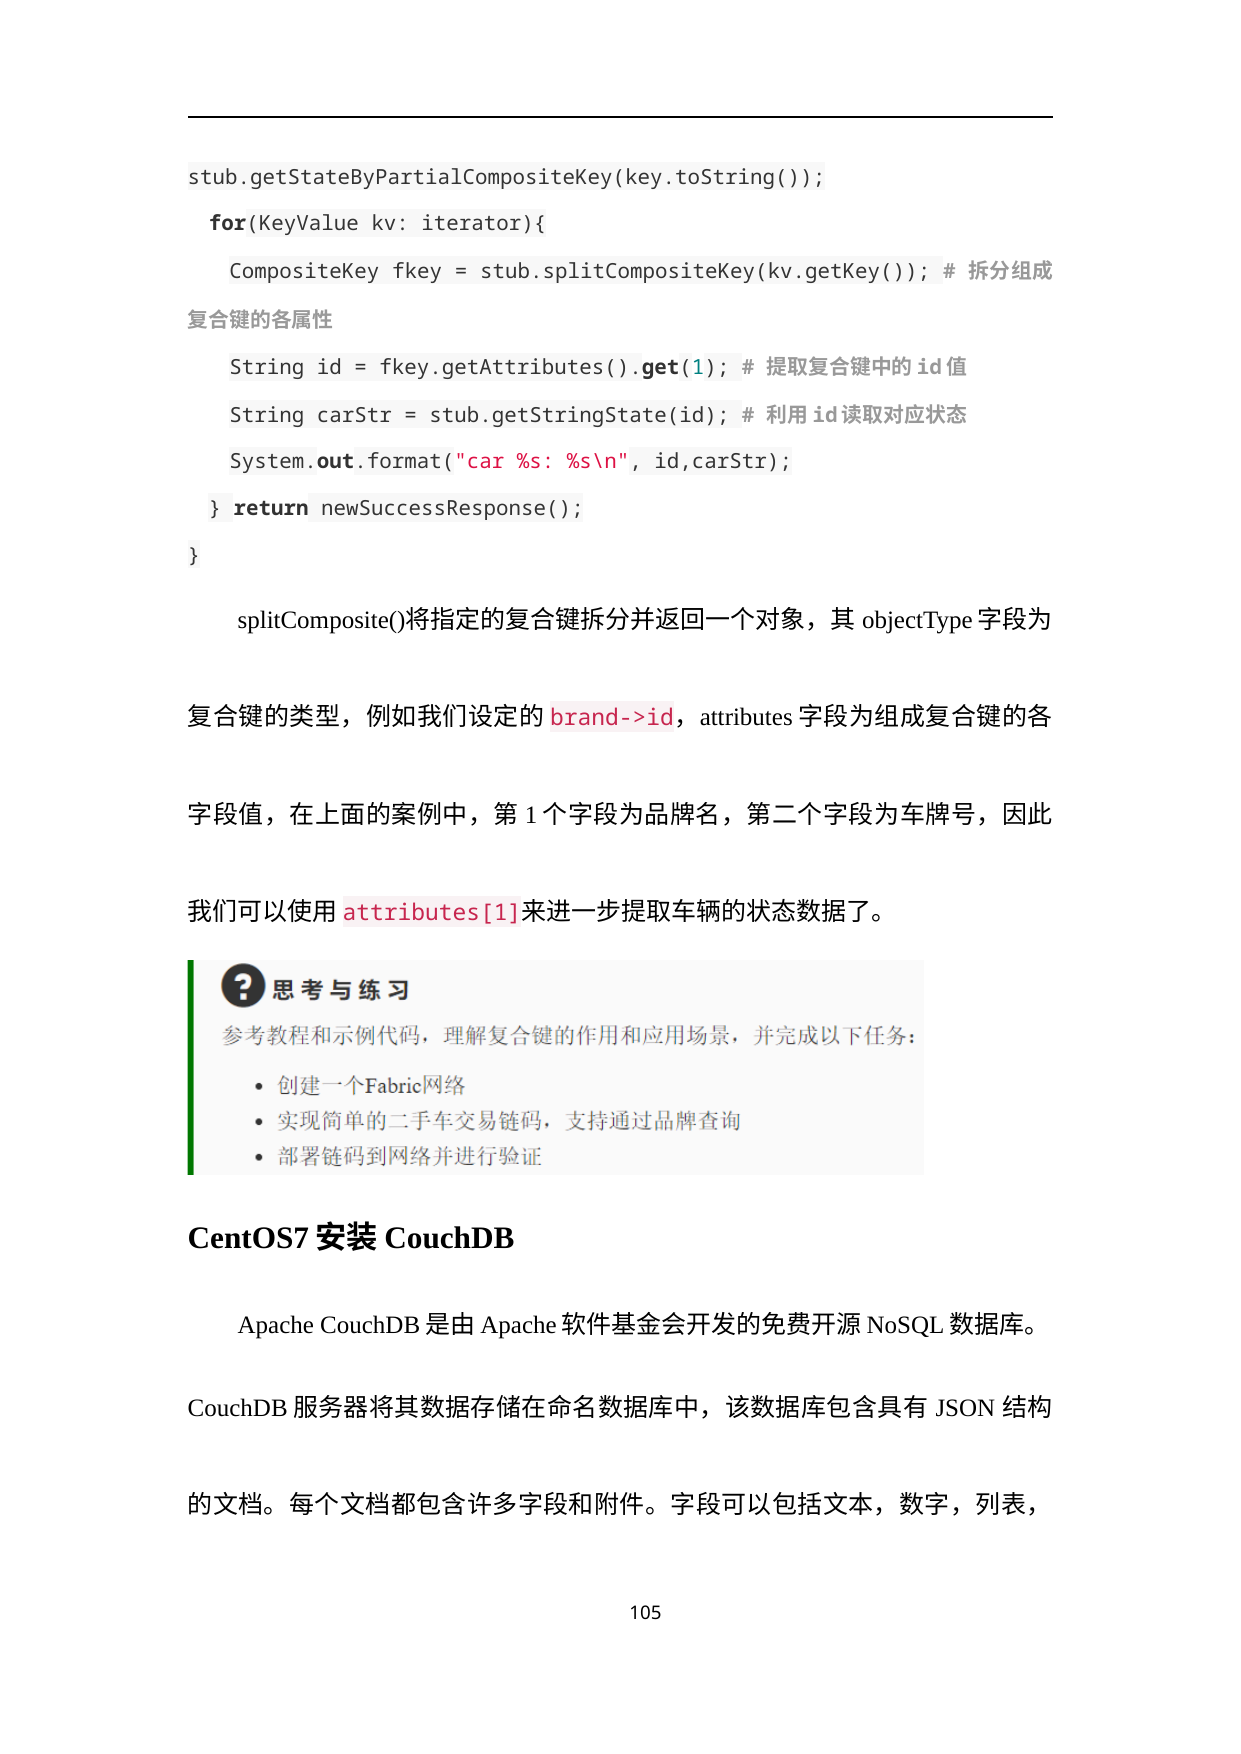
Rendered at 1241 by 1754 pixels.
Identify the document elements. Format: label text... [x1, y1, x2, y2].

text String carStr = stub.getStringState(id); # 利用id读取对应状态 [187, 397, 1053, 429]
text CompositeKey fkey = stub.splitCompositeKey(kv.getKey()); # 拆分组成复合键的各属性 [187, 253, 1053, 334]
text String id = fkey.getAttributes().get(1); # 提取复合键中的id值 [187, 349, 1053, 382]
subtitle CentOS7安装CouchDB [187, 1202, 1053, 1267]
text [187, 1373, 1053, 1535]
text splitComposite()将指定的复合键拆分并返回一个对象，其objectType字段为 复合键的类型，例如我们设定的brand->id，attributes字段为组成复合键的各字段值，在上面的案例中，第1个字段为品牌名，第二个字段为车牌号，因此我们可以使用attributes[1]来进一步提取车辆的状态数据了。 [187, 585, 1053, 942]
text } [187, 538, 1053, 571]
text Apache CouchDB是由Apache软件基金会开发的免费开源NoSQL数据库。 [187, 1290, 1053, 1355]
text for(KeyValue kv: iterator){ [187, 206, 1053, 239]
text } return newSuccessResponse(); [187, 491, 1053, 524]
text System.out.format("car %s: %s\n", id,carStr); [187, 445, 1053, 477]
picture [187, 960, 924, 1175]
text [187, 160, 1053, 192]
